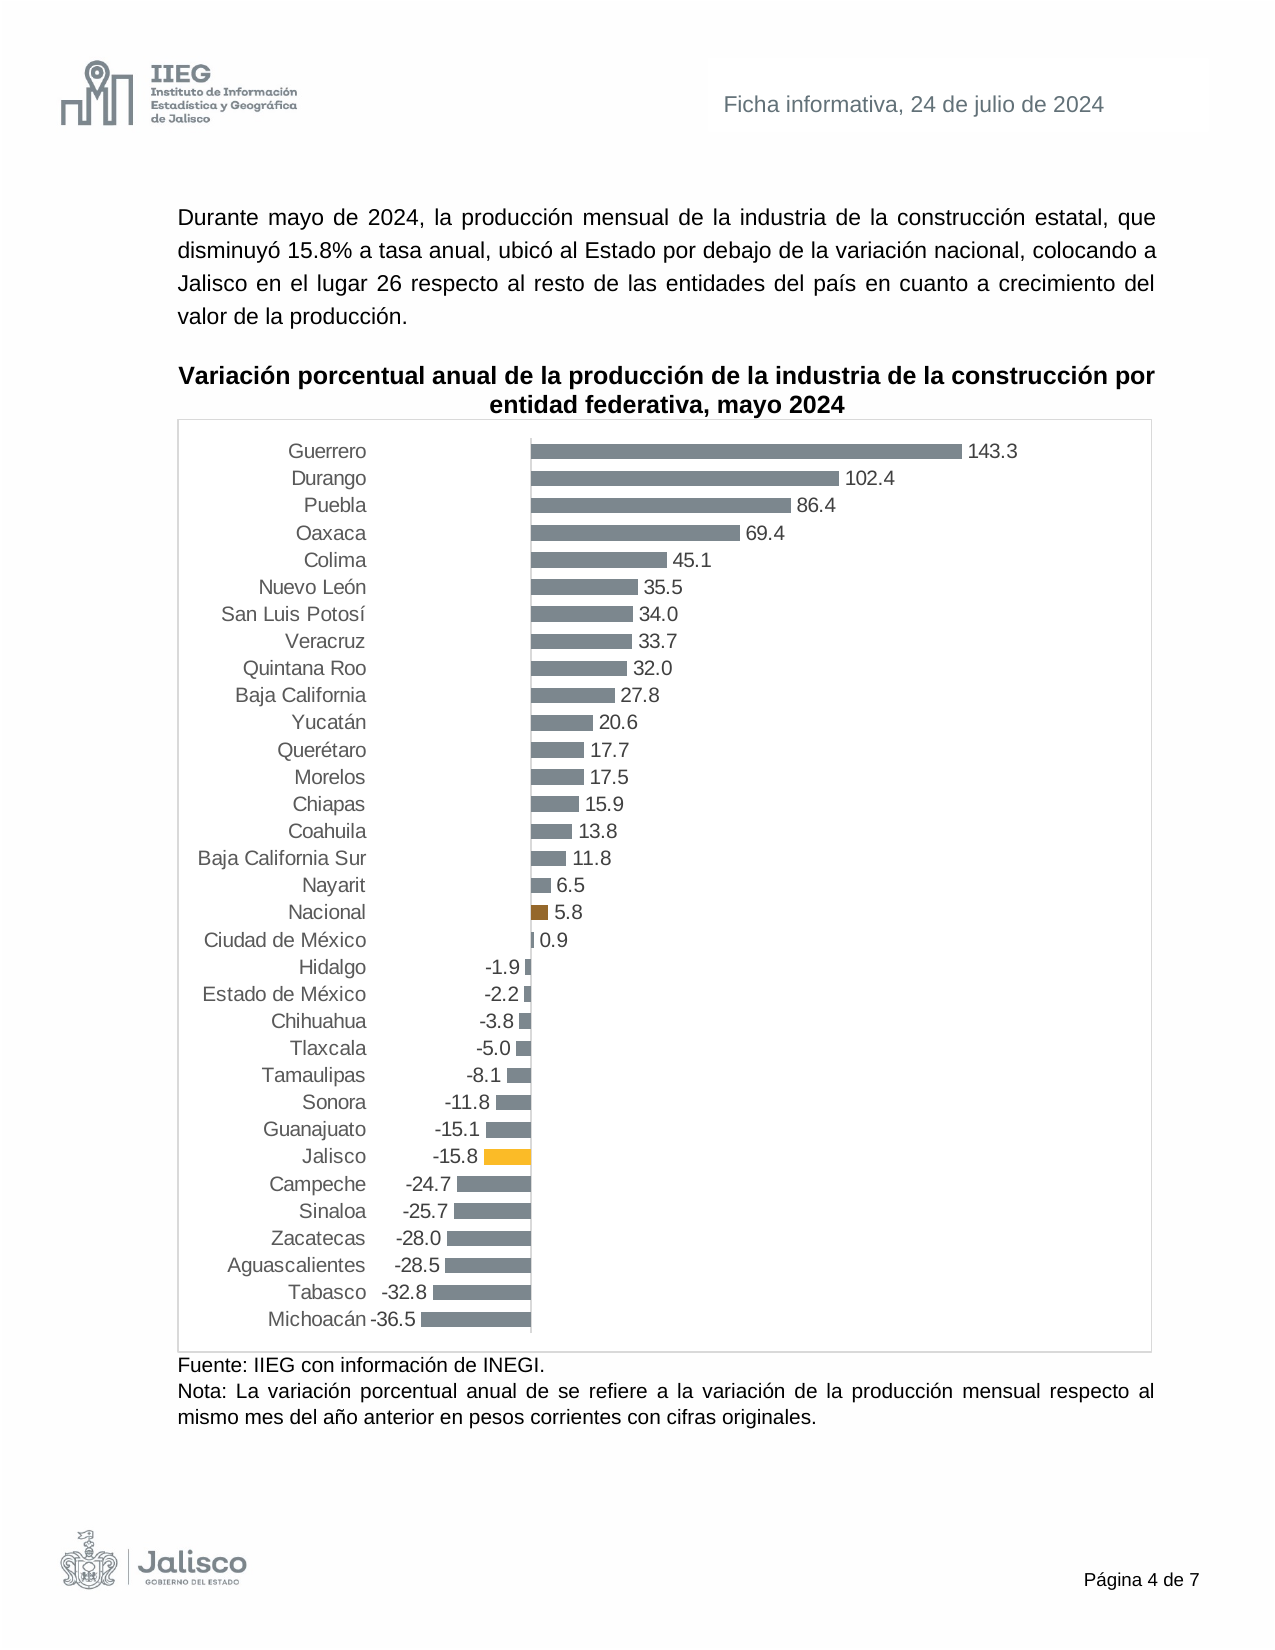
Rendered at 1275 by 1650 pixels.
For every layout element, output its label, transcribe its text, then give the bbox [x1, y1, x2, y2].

text Fuente: IIEG con información de INEGI. [177, 1353, 1157, 1377]
text Durante mayo de 2024, la producción mensual de la industria de la construcción estatal, que disminuyó 15.8% a tasa anual, ubicó al Estado por debajo de la variación nacional, colocando a Jalisco en el lugar 26 respecto al resto de las entidades del país en cuanto a crecimiento del valor de la producción. [177, 204, 1157, 329]
text Variación porcentual anual de la producción de la industria de la construcción por entidad federativa, mayo 2024 [177, 361, 1157, 418]
text Nota: La variación porcentual anual de se refiere a la variación de la producción mensual respecto al mismo mes del año anterior en pesos corrientes con cifras originales. [177, 1379, 1157, 1428]
picture [1, 1, 1275, 1648]
